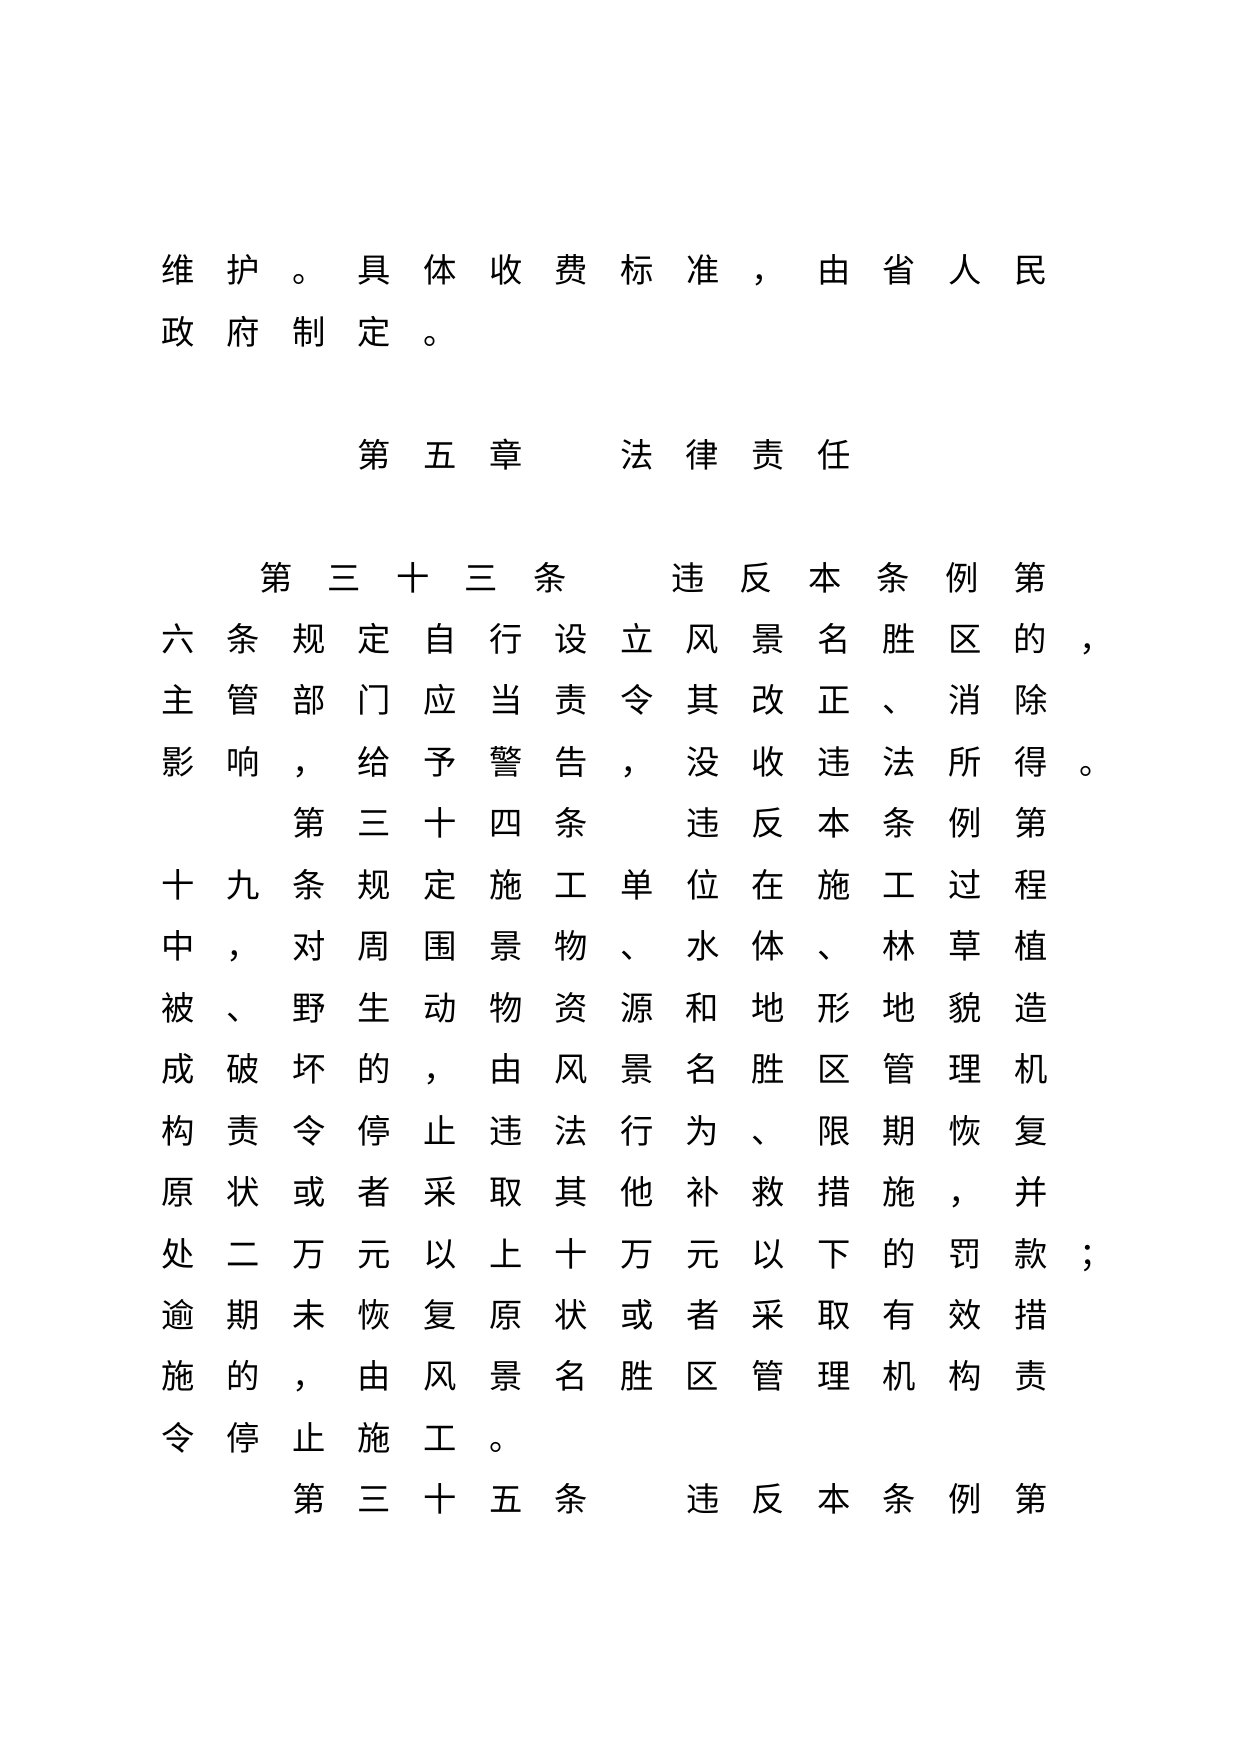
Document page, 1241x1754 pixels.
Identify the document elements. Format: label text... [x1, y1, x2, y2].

list 第五章 法律责任 [161, 422, 1079, 483]
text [161, 237, 1079, 360]
text 第三十三条 违反本条例第六条规定自行设立风景名胜区的，主管部门应当责令其改正、消除影响，给予警告，没收违法所得。 第三十四条 违反本条例第十九条规定施工单位在施工过程中，对周围景物、水体、林草植被、野生动物资源和地形地貌造成破坏的，由风景名胜区管理机构责令停止违法行为、限期恢复原状或者采取其他补救措施，并处二万元以上十万元以下的罚款；逾期未恢复原状或者采取有效措施的，由风景名胜区管理机构责令停止施工。 [161, 545, 1079, 1467]
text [161, 1467, 1079, 1528]
